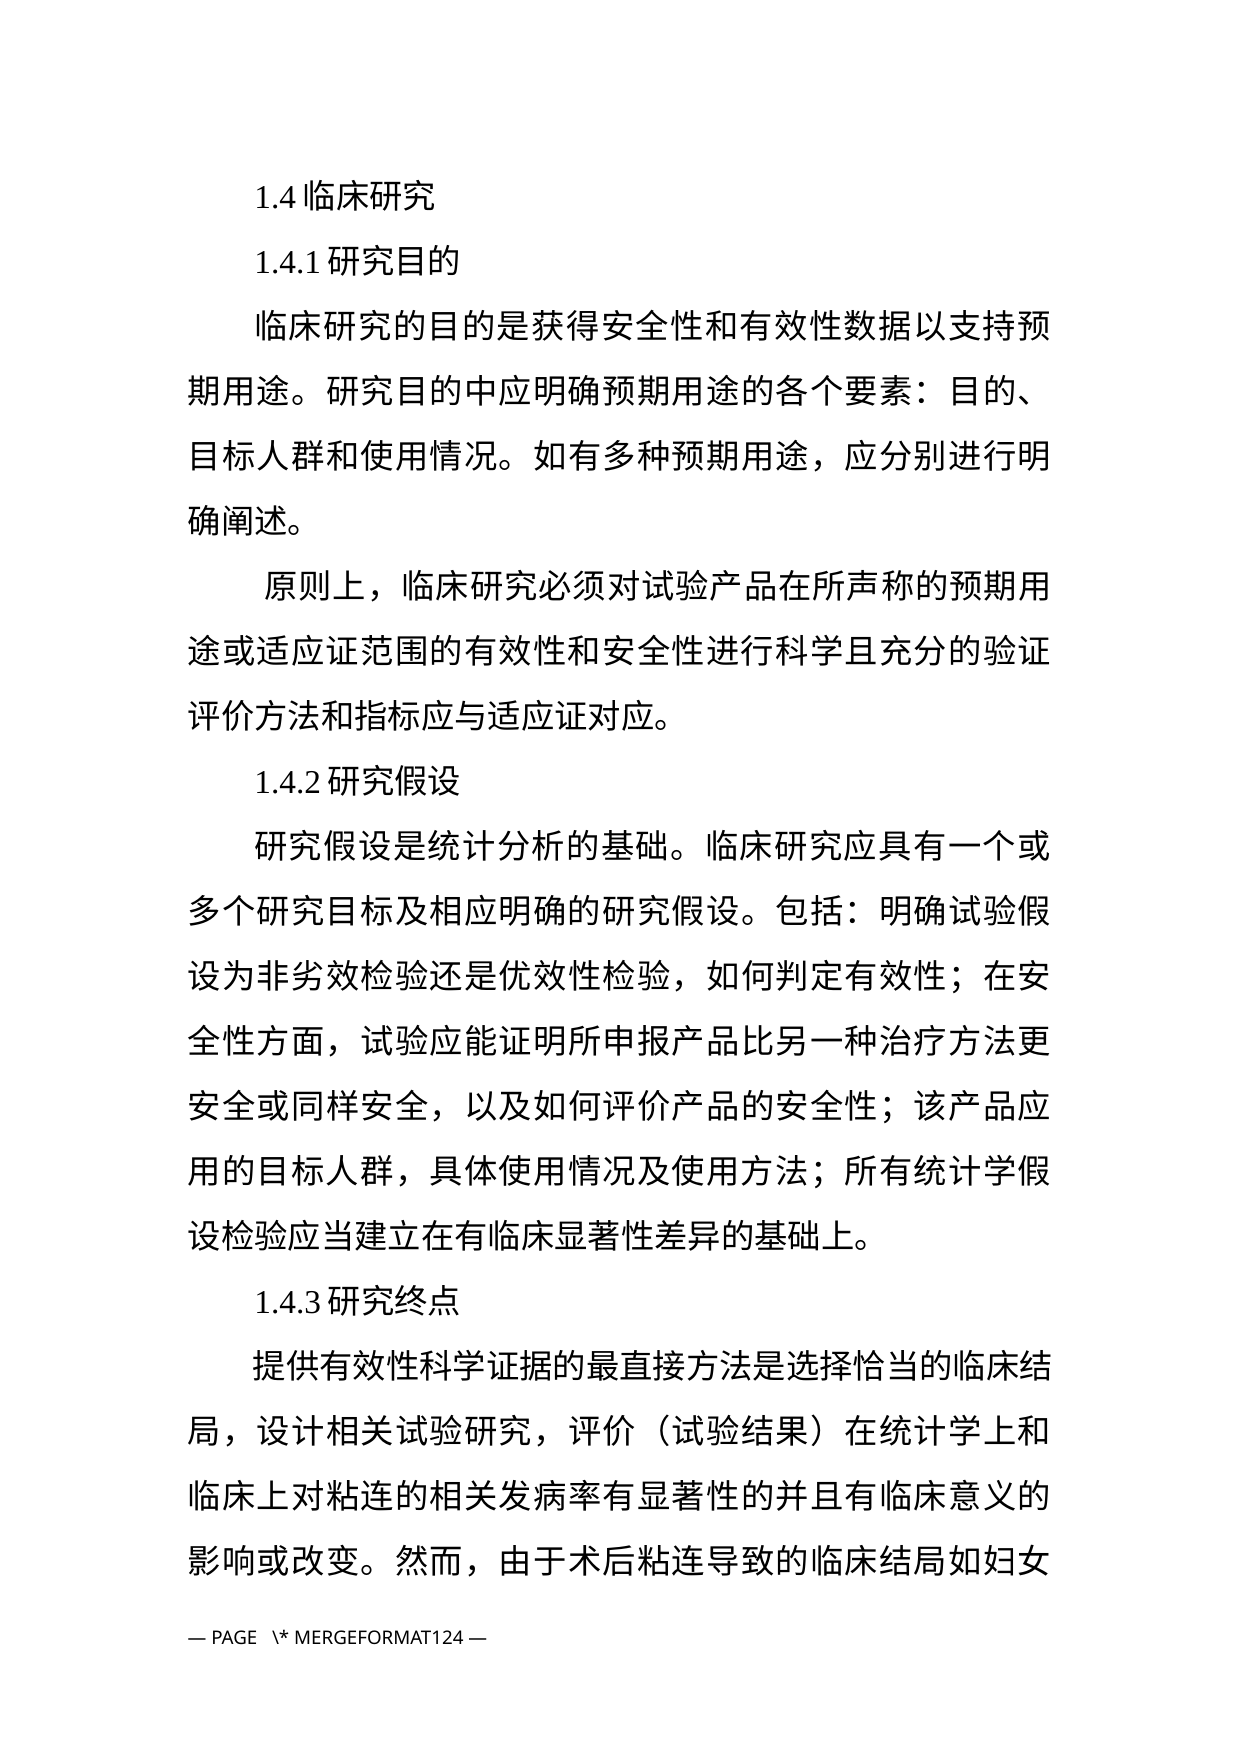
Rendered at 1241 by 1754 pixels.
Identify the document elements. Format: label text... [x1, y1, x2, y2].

text 1.4.2研究假设 [187, 747, 1053, 812]
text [187, 1332, 1053, 1592]
text 研究假设是统计分析的基础。临床研究应具有一个或多个研究目标及相应明确的研究假设。包括：明确试验假设为非劣效检验还是优效性检验，如何判定有效性；在安全性方面，试验应能证明所申报产品比另一种治疗方法更安全或同样安全，以及如何评价产品的安全性；该产品应用的目标人群，具体使用情况及使用方法；所有统计学假设检验应当建立在有临床显著性差异的基础上。 [187, 812, 1053, 1267]
text 1.4.1研究目的 [187, 227, 1053, 292]
text 原则上，临床研究必须对试验产品在所声称的预期用途或适应证范围的有效性和安全性进行科学且充分的验证。评价方法和指标应与适应证对应。 [187, 552, 1053, 747]
text 1.4临床研究 [187, 162, 1053, 227]
text 临床研究的目的是获得安全性和有效性数据以支持预期用途。研究目的中应明确预期用途的各个要素：目的、目标人群和使用情况。如有多种预期用途，应分别进行明确阐述。 [187, 292, 1053, 552]
text 1.4.3研究终点 [187, 1267, 1053, 1332]
